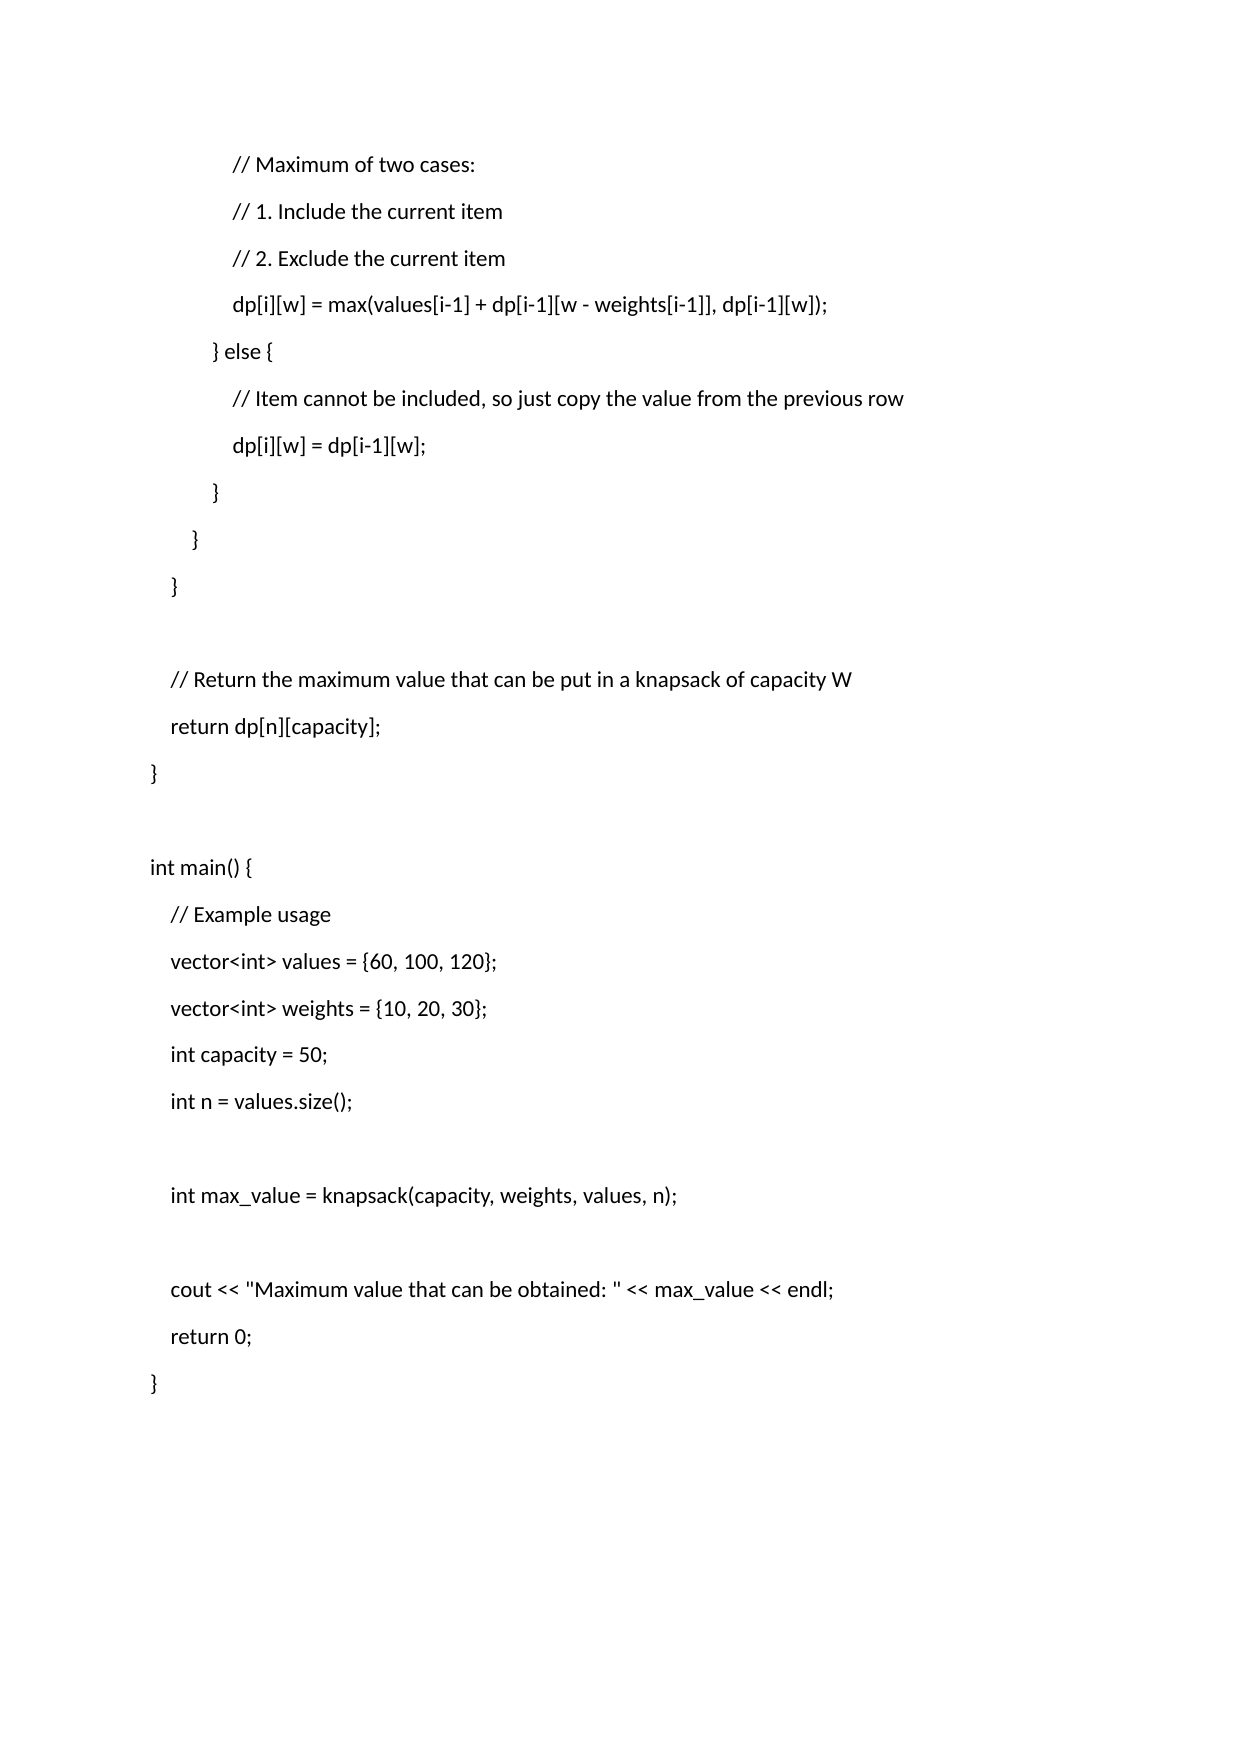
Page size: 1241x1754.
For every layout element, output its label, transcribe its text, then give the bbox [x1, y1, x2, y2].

text int capacity = 50; [150, 1041, 1090, 1069]
text dp[i][w] = max(values[i-1] + dp[i-1][w - weights[i-1]], dp[i-1][w]); [150, 291, 1090, 319]
text dp[i][w] = dp[i-1][w]; [150, 431, 1090, 459]
text } else { [150, 337, 1090, 366]
text } [150, 572, 1090, 600]
text vector<int> weights = {10, 20, 30}; [150, 994, 1090, 1022]
text int main() { [150, 853, 1090, 881]
text // 2. Exclude the current item [150, 244, 1090, 272]
text // Return the maximum value that can be put in a knapsack of capacity W [150, 666, 1090, 694]
text return dp[n][capacity]; [150, 712, 1090, 741]
text // Example usage [150, 900, 1090, 928]
text return 0; [150, 1322, 1090, 1350]
text int n = values.size(); [150, 1087, 1090, 1116]
text } [150, 525, 1090, 553]
text } [150, 478, 1090, 506]
text int max_value = knapsack(capacity, weights, values, n); [150, 1181, 1090, 1209]
text cout << "Maximum value that can be obtained: " << max_value << endl; [150, 1275, 1090, 1303]
text } [150, 1369, 1090, 1397]
text // Maximum of two cases: [150, 150, 1090, 178]
text // Item cannot be included, so just copy the value from the previous row [150, 384, 1090, 412]
text vector<int> values = {60, 100, 120}; [150, 947, 1090, 975]
text // 1. Include the current item [150, 197, 1090, 225]
text } [150, 759, 1090, 787]
